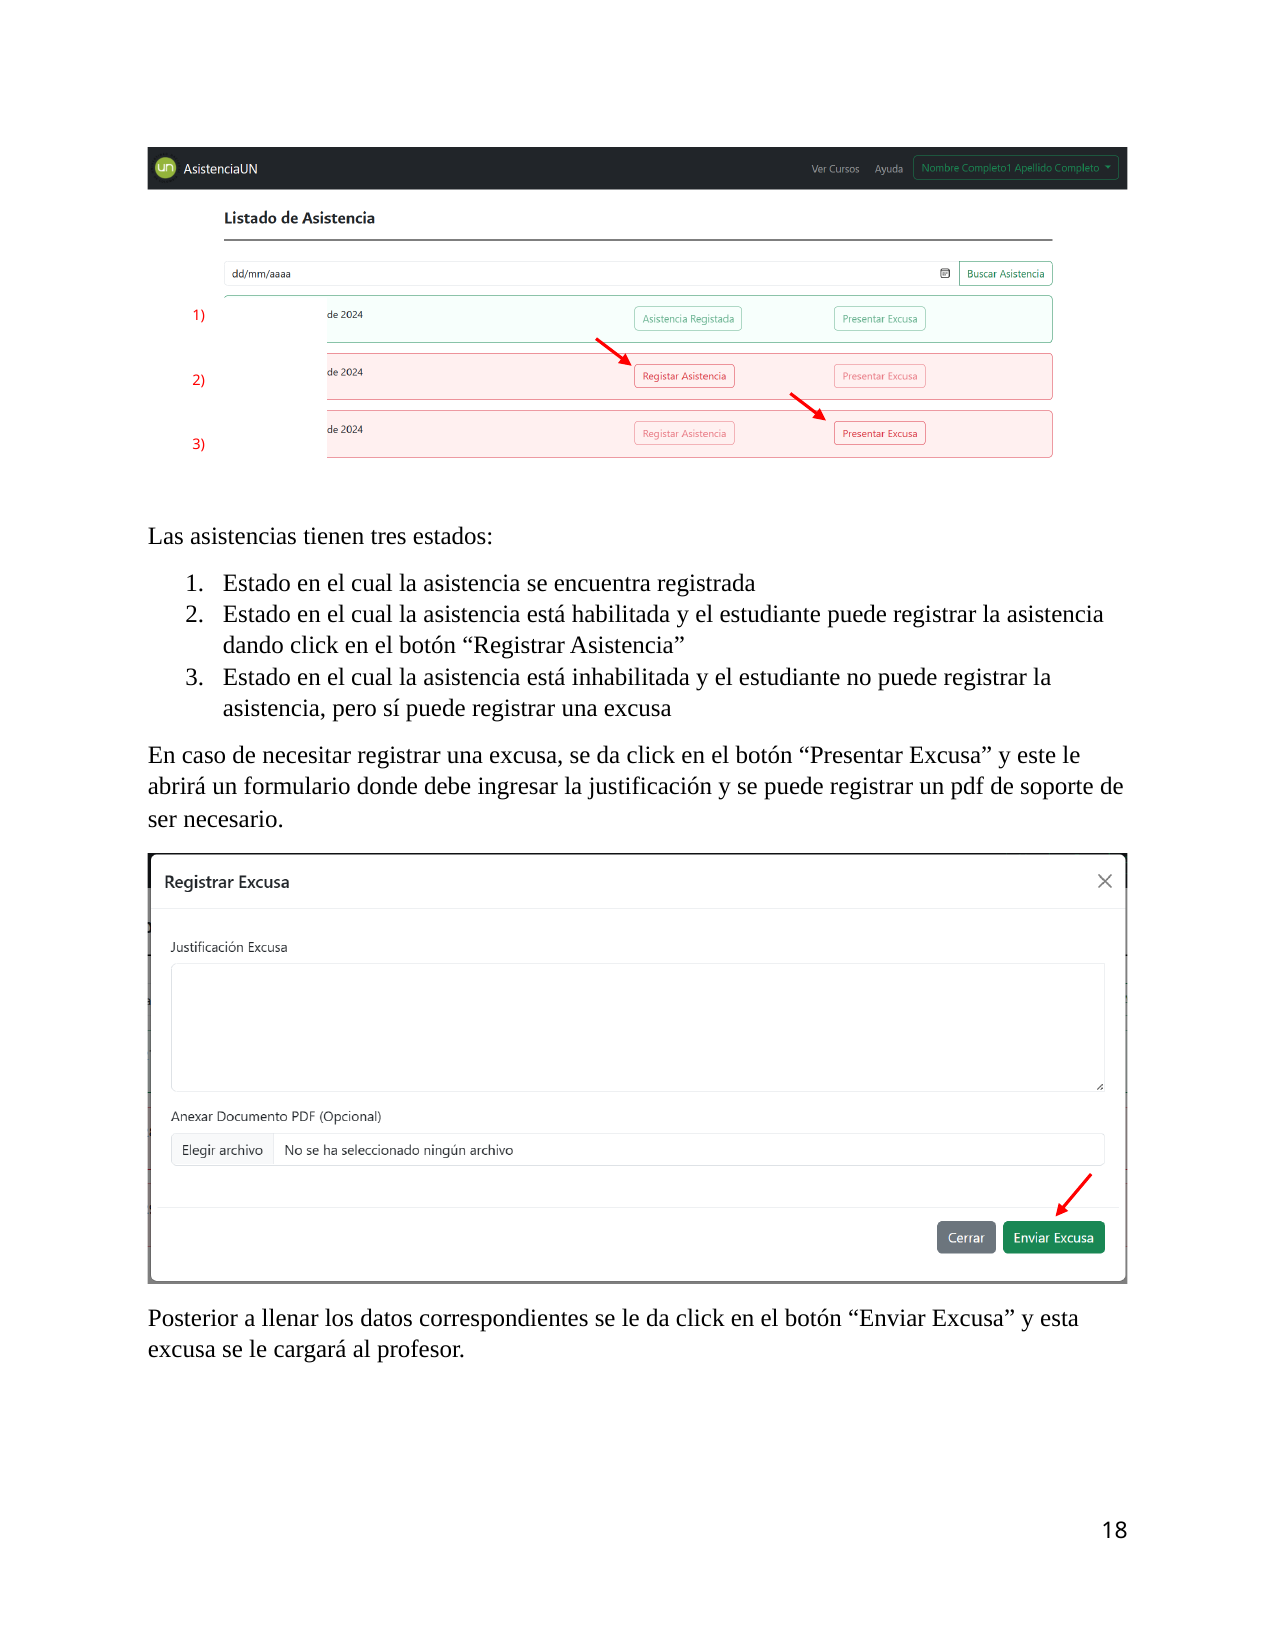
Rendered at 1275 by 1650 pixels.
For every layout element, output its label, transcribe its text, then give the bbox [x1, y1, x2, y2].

picture [147, 147, 1128, 502]
list Estado en el cual la asistencia se encuentra registrada [185, 568, 1127, 597]
text Posterior a llenar los datos correspondientes se le da click en el botón “Enviar Excusa” y esta excusa se le cargará al profesor. [148, 1303, 1127, 1363]
text Las asistencias tienen tres estados: [148, 521, 1127, 549]
picture [147, 853, 1128, 1284]
list Estado en el cual la asistencia está habilitada y el estudiante puede registrar la asistencia dando click en el botón “Registrar Asistencia” [185, 599, 1127, 659]
text En caso de necesitar registrar una excusa, se da click en el botón “Presentar Excusa” y este le abrirá un formulario donde debe ingresar la justificación y se puede registrar un pdf de soporte de ser necesario. [148, 740, 1127, 834]
list Estado en el cual la asistencia está inhabilitada y el estudiante no puede registrar la asistencia, pero sí puede registrar una excusa [185, 662, 1127, 721]
